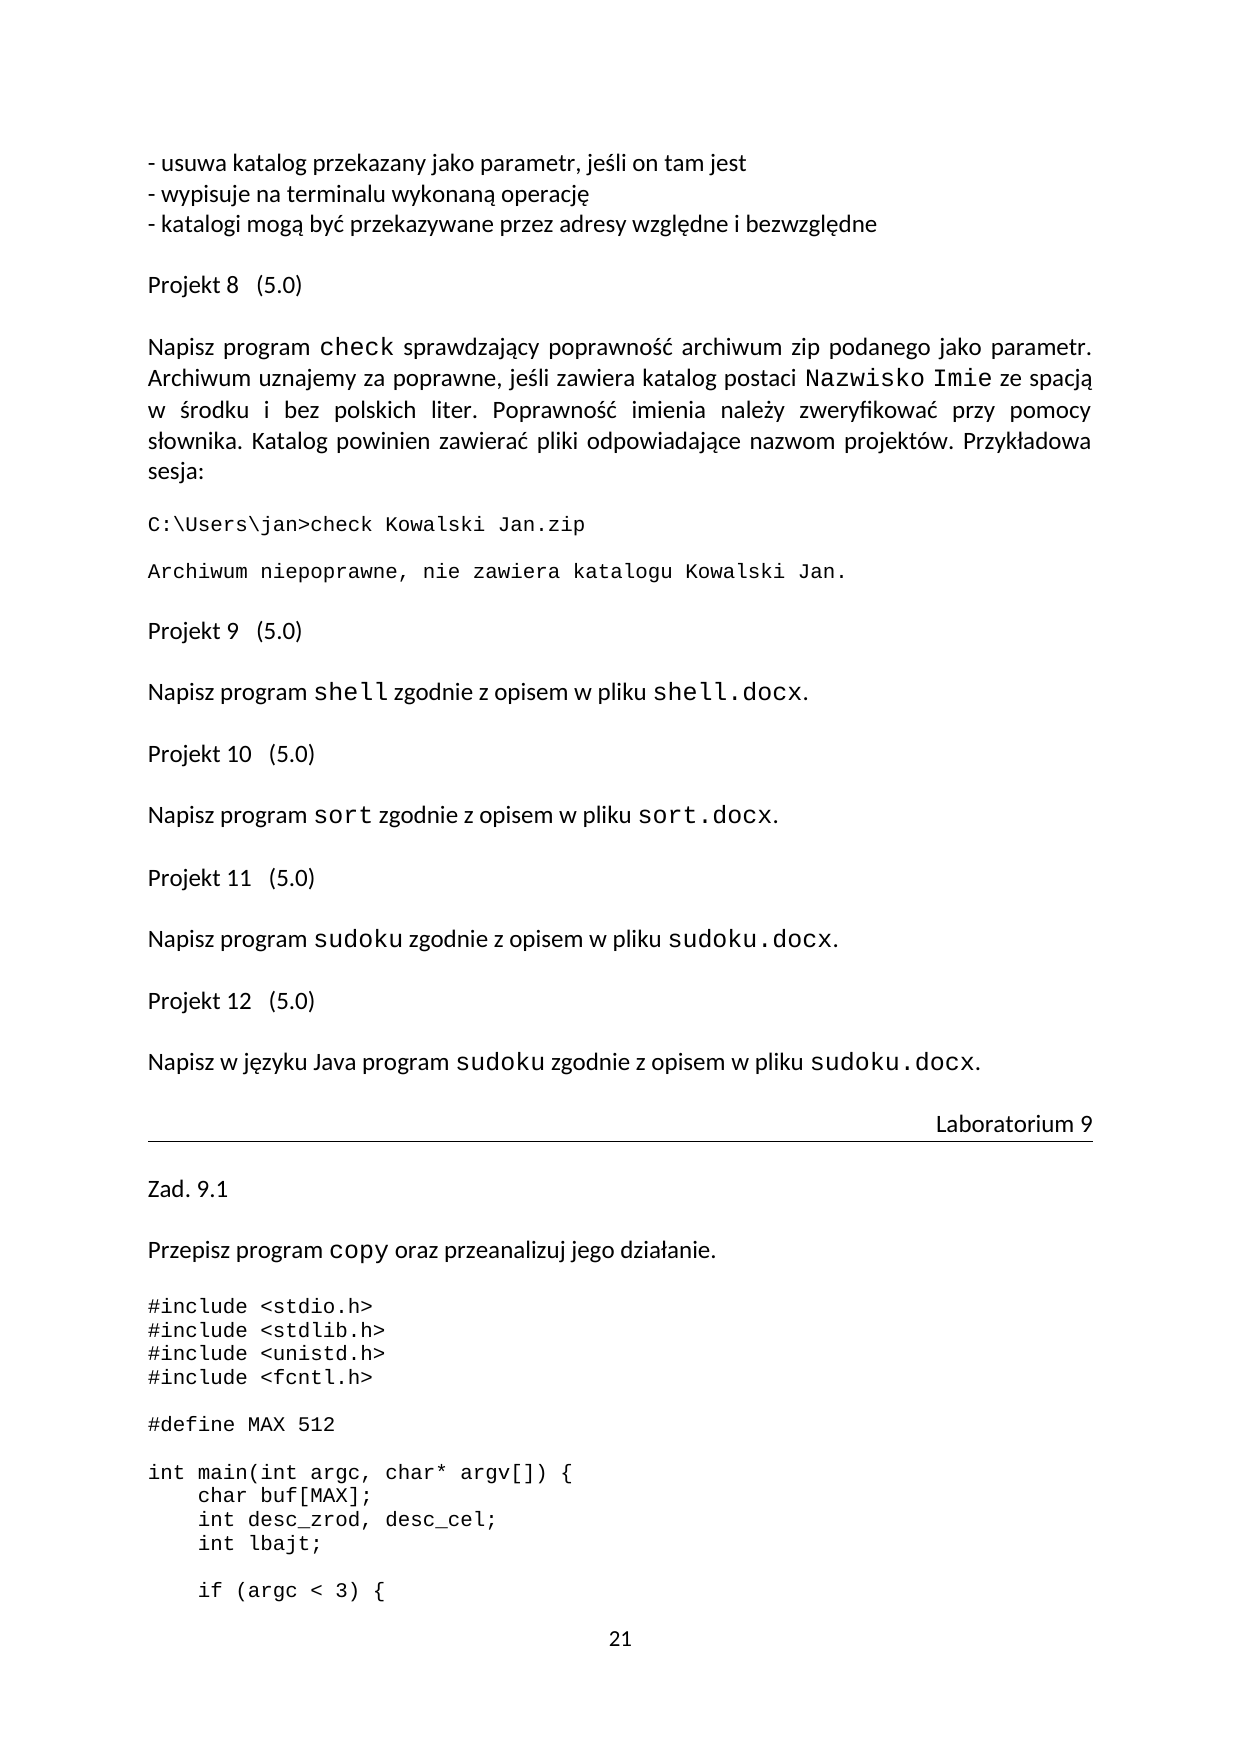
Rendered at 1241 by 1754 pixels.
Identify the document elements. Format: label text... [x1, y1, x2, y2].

text int main(int argc, char* argv[]) { [148, 1462, 1093, 1485]
text #include <fcntl.h> [148, 1367, 1093, 1391]
text if (argc < 3) { [148, 1580, 1093, 1603]
text - usuwa katalog przekazany jako parametr, jeśli on tam jest [148, 148, 1093, 178]
text - wypisuje na terminalu wykonaną operację [148, 178, 1093, 209]
text char buf[MAX]; [148, 1485, 1093, 1509]
text Projekt 10 (5.0) [148, 739, 1093, 769]
text Napisz w języku Java program sudoku zgodnie z opisem w pliku sudoku.docx. [148, 1046, 1093, 1078]
text - katalogi mogą być przekazywane przez adresy względne i bezwzględne [148, 209, 1093, 239]
text Zad. 9.1 [148, 1173, 1093, 1203]
text Archiwum niepoprawne, nie zawiera katalogu Kowalski Jan. [148, 561, 1093, 585]
text Projekt 12 (5.0) [148, 985, 1093, 1016]
text Napisz program sort zgodnie z opisem w pliku sort.docx. [148, 800, 1093, 831]
text int lbajt; [148, 1533, 1093, 1556]
text Przepisz program copy oraz przeanalizuj jego działanie. [148, 1234, 1093, 1266]
text int desc_zrod, desc_cel; [148, 1509, 1093, 1533]
text Projekt 8 (5.0) [148, 270, 1093, 300]
text Napisz program check sprawdzający poprawność archiwum zip podanego jako parametr. Archiwum uznajemy za poprawne, jeśli zawiera katalog postaci Nazwisko Imie ze spacją w środku i bez polskich liter. Poprawność imienia należy zweryfikować przy pomocy słownika. Katalog powinien zawierać pliki odpowiadające nazwom projektów. Przykładowa sesja: [148, 331, 1093, 486]
text Laboratorium 9 [148, 1109, 1093, 1141]
text Projekt 11 (5.0) [148, 862, 1093, 892]
text #include <unistd.h> [148, 1343, 1093, 1367]
text Napisz program shell zgodnie z opisem w pliku shell.docx. [148, 676, 1093, 708]
text #include <stdio.h> [148, 1296, 1093, 1320]
text #define MAX 512 [148, 1414, 1093, 1438]
text Projekt 9 (5.0) [148, 615, 1093, 646]
text Napisz program sudoku zgodnie z opisem w pliku sudoku.docx. [148, 923, 1093, 955]
text C:\Users\jan>check Kowalski Jan.zip [148, 514, 1093, 537]
text #include <stdlib.h> [148, 1320, 1093, 1343]
